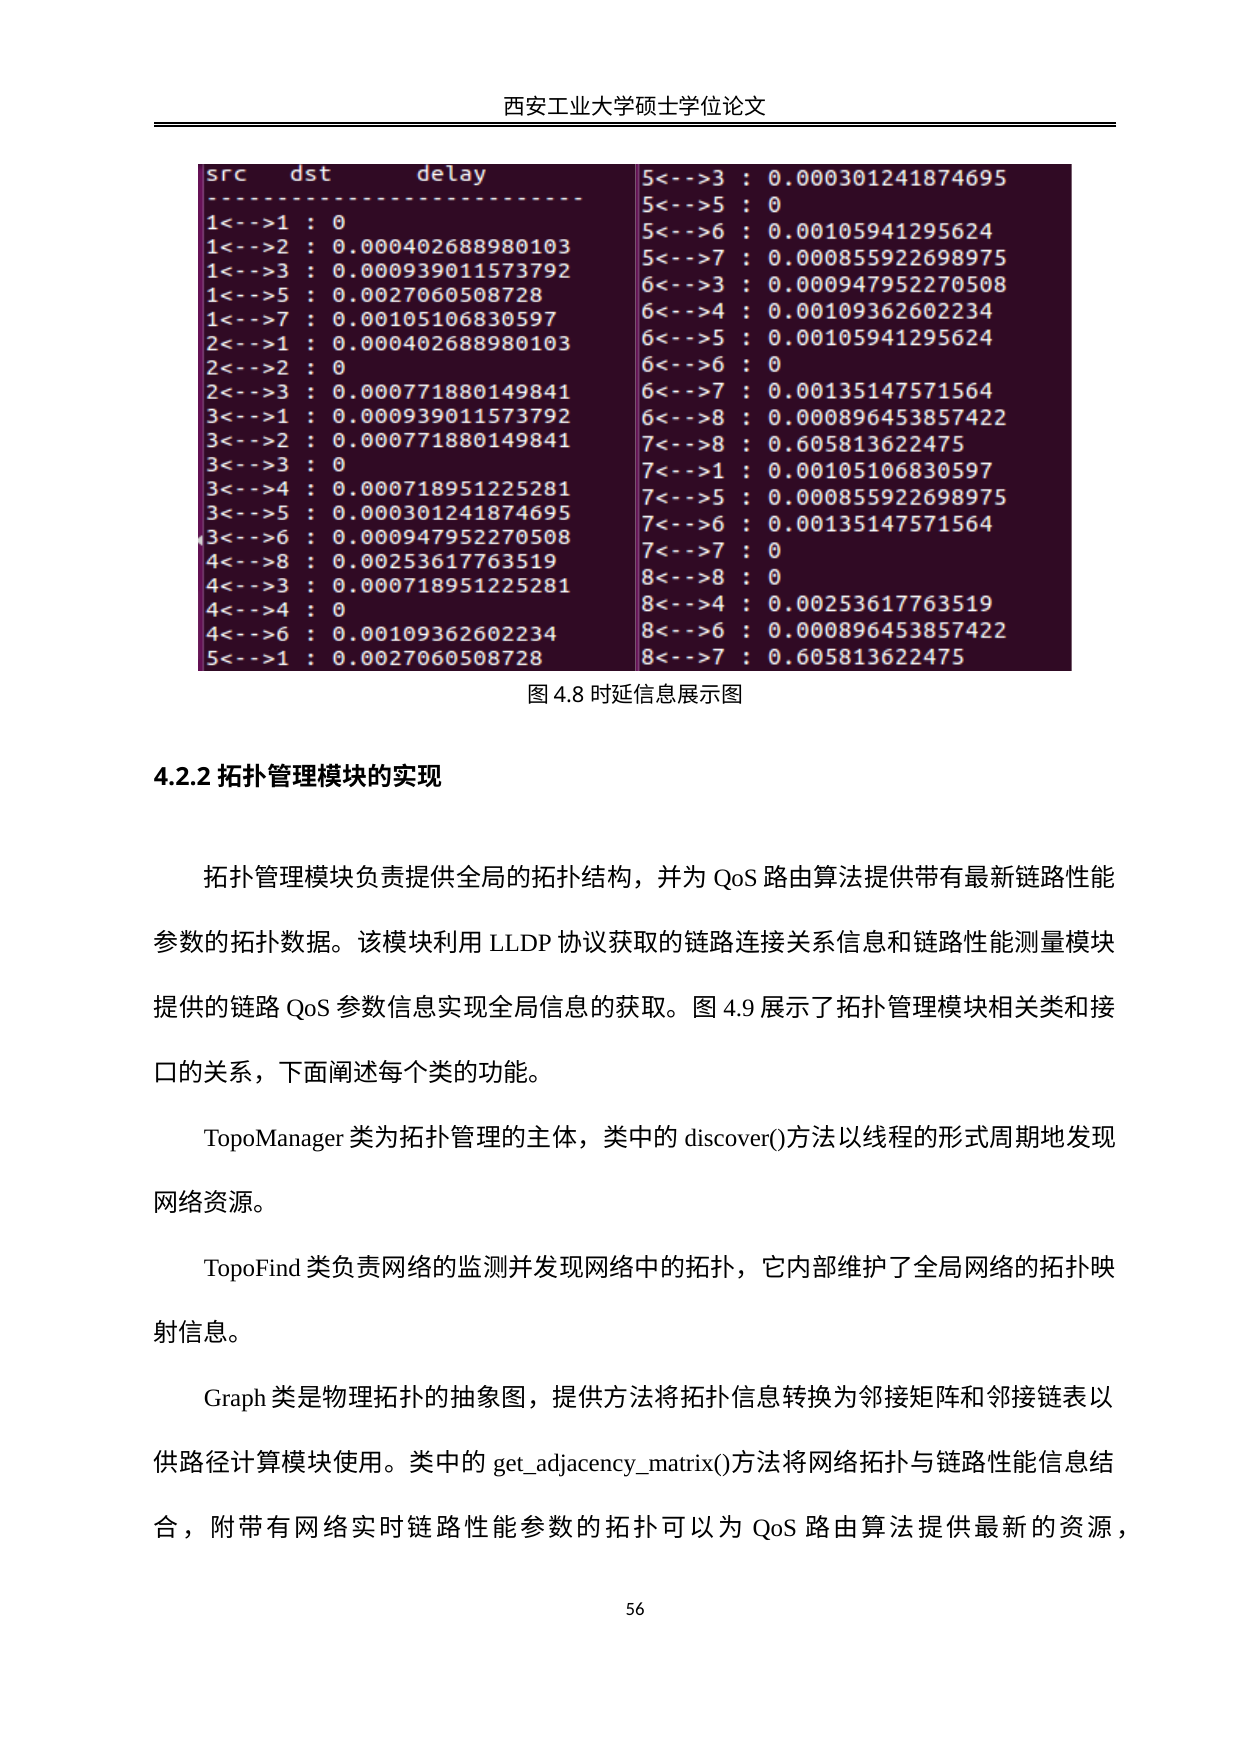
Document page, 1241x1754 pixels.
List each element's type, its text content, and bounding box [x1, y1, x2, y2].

text 拓扑管理模块负责提供全局的拓扑结构，并为QoS路由算法提供带有最新链路性能参数的拓扑数据。该模块利用LLDP协议获取的链路连接关系信息和链路性能测量模块提供的链路QoS参数信息实现全局信息的获取。图4.9展示了拓扑管理模块相关类和接口的关系，下面阐述每个类的功能。 [154, 843, 1116, 1103]
subtitle 4.2.2 拓扑管理模块的实现 [154, 742, 1116, 807]
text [154, 1363, 1116, 1558]
text 图4.8 时延信息展示图 [154, 677, 1116, 710]
text TopoManager类为拓扑管理的主体，类中的discover()方法以线程的形式周期地发现网络资源。 [154, 1103, 1116, 1233]
picture [198, 164, 1072, 671]
text TopoFind类负责网络的监测并发现网络中的拓扑，它内部维护了全局网络的拓扑映射信息。 [154, 1233, 1116, 1363]
